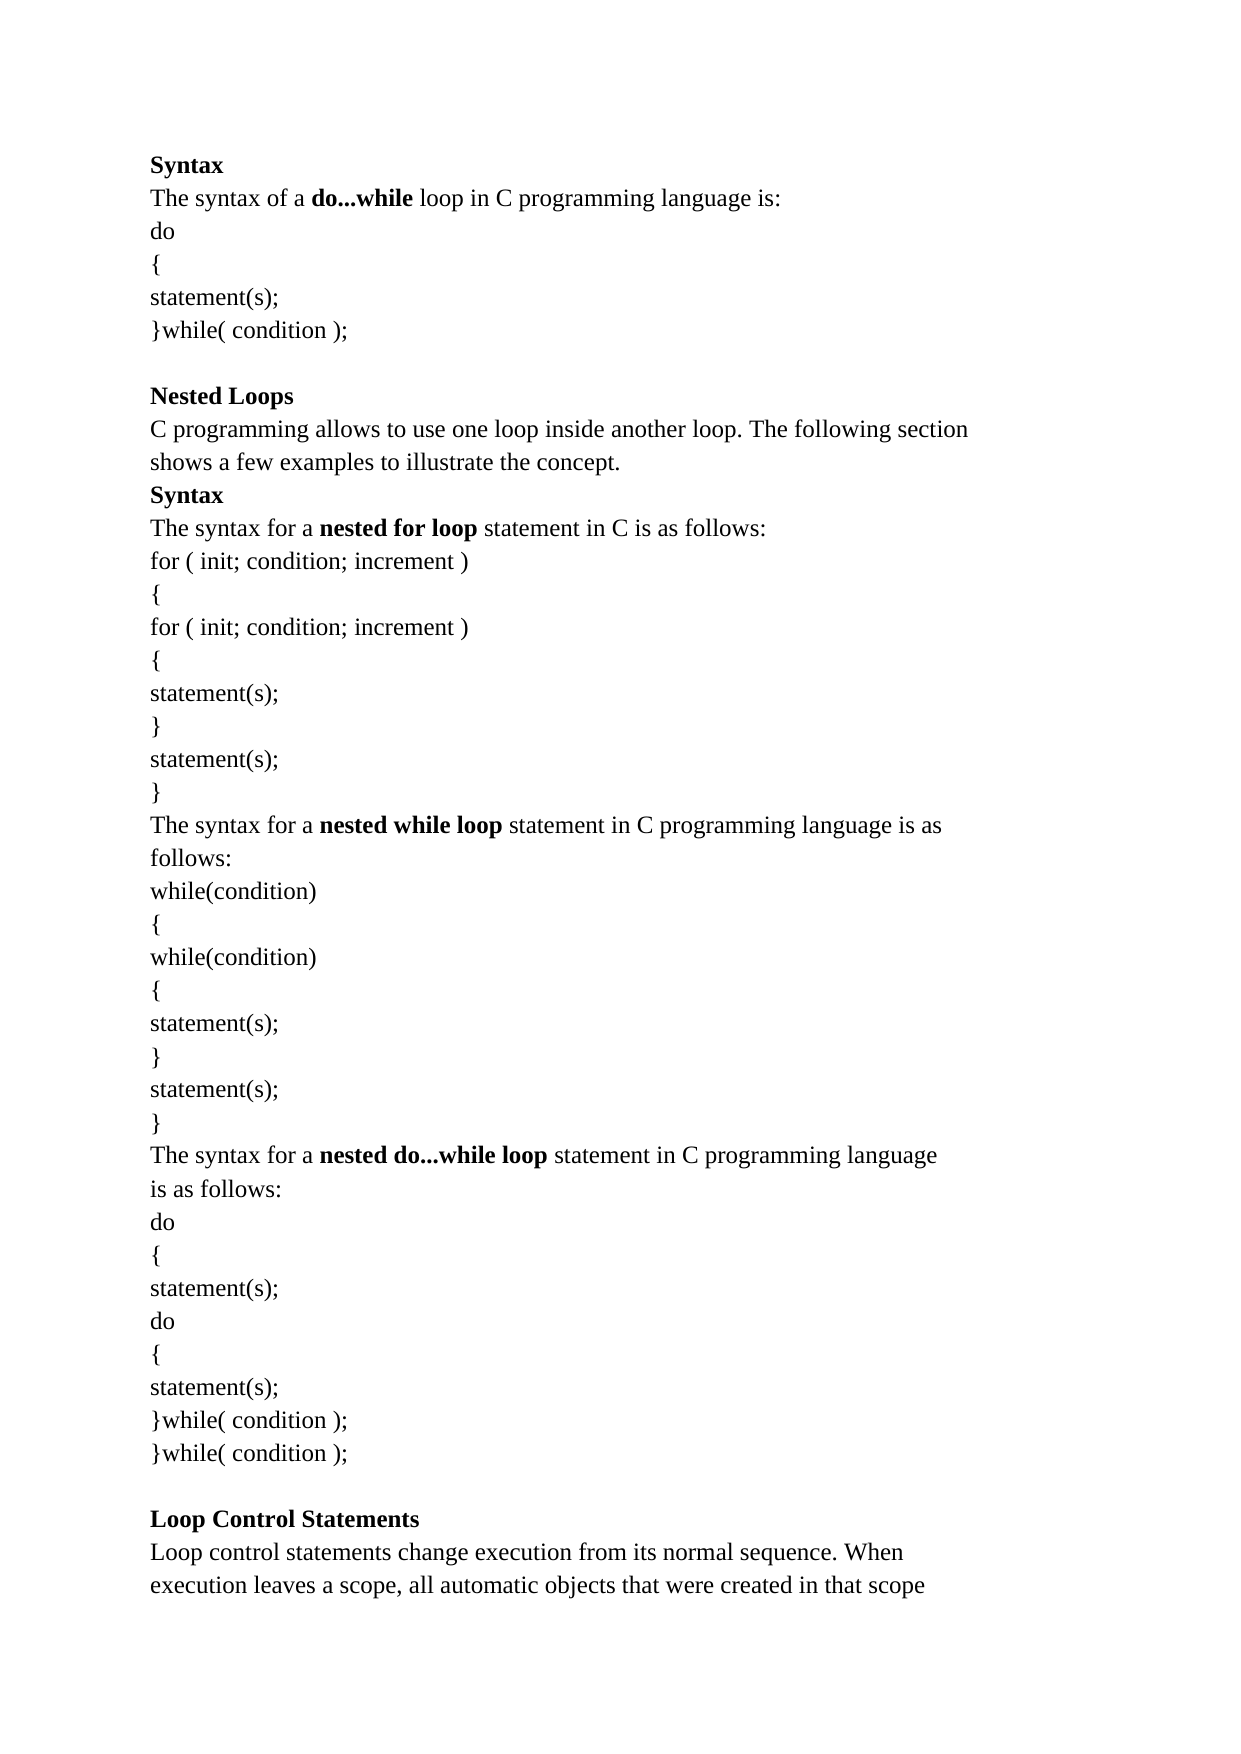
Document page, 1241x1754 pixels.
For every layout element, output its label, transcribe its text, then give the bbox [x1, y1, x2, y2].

text } [150, 1042, 1090, 1070]
text } [150, 1108, 1090, 1136]
text The syntax for a nested while loop statement in C programming language is as [150, 810, 1090, 839]
text do [150, 1306, 1090, 1334]
text while(condition) [150, 942, 1090, 971]
text Loop control statements change execution from its normal sequence. When [150, 1537, 1090, 1566]
text for ( init; condition; increment ) [150, 546, 1090, 575]
text is as follows: [150, 1174, 1090, 1202]
text Loop Control Statements [150, 1504, 1090, 1533]
text statement(s); [150, 1008, 1090, 1037]
text { [150, 1339, 1090, 1367]
text The syntax for a nested do...while loop statement in C programming language [150, 1141, 1090, 1169]
text { [150, 1240, 1090, 1268]
text { [150, 579, 1090, 608]
text The syntax for a nested for loop statement in C is as follows: [150, 513, 1090, 542]
text while(condition) [150, 876, 1090, 905]
text statement(s); [150, 1372, 1090, 1401]
text { [150, 645, 1090, 674]
text }while( condition ); [150, 315, 1090, 344]
text statement(s); [150, 1074, 1090, 1103]
text do [150, 216, 1090, 245]
text }while( condition ); [150, 1438, 1090, 1467]
text for ( init; condition; increment ) [150, 612, 1090, 641]
text { [150, 249, 1090, 278]
text Nested Loops [150, 381, 1090, 410]
text C programming allows to use one loop inside another loop. The following section [150, 414, 1090, 443]
text statement(s); [150, 282, 1090, 311]
text { [150, 976, 1090, 1004]
text statement(s); [150, 744, 1090, 773]
text Syntax [150, 150, 1090, 179]
text shows a few examples to illustrate the concept. [150, 447, 1090, 476]
text } [150, 711, 1090, 740]
text { [150, 909, 1090, 938]
text statement(s); [150, 1273, 1090, 1301]
text statement(s); [150, 678, 1090, 707]
text The syntax of a do...while loop in C programming language is: [150, 183, 1090, 212]
text execution leaves a scope, all automatic objects that were created in that scope [150, 1570, 1090, 1599]
text do [150, 1207, 1090, 1235]
text } [150, 777, 1090, 806]
text Syntax [150, 480, 1090, 509]
text follows: [150, 843, 1090, 872]
text }while( condition ); [150, 1405, 1090, 1433]
